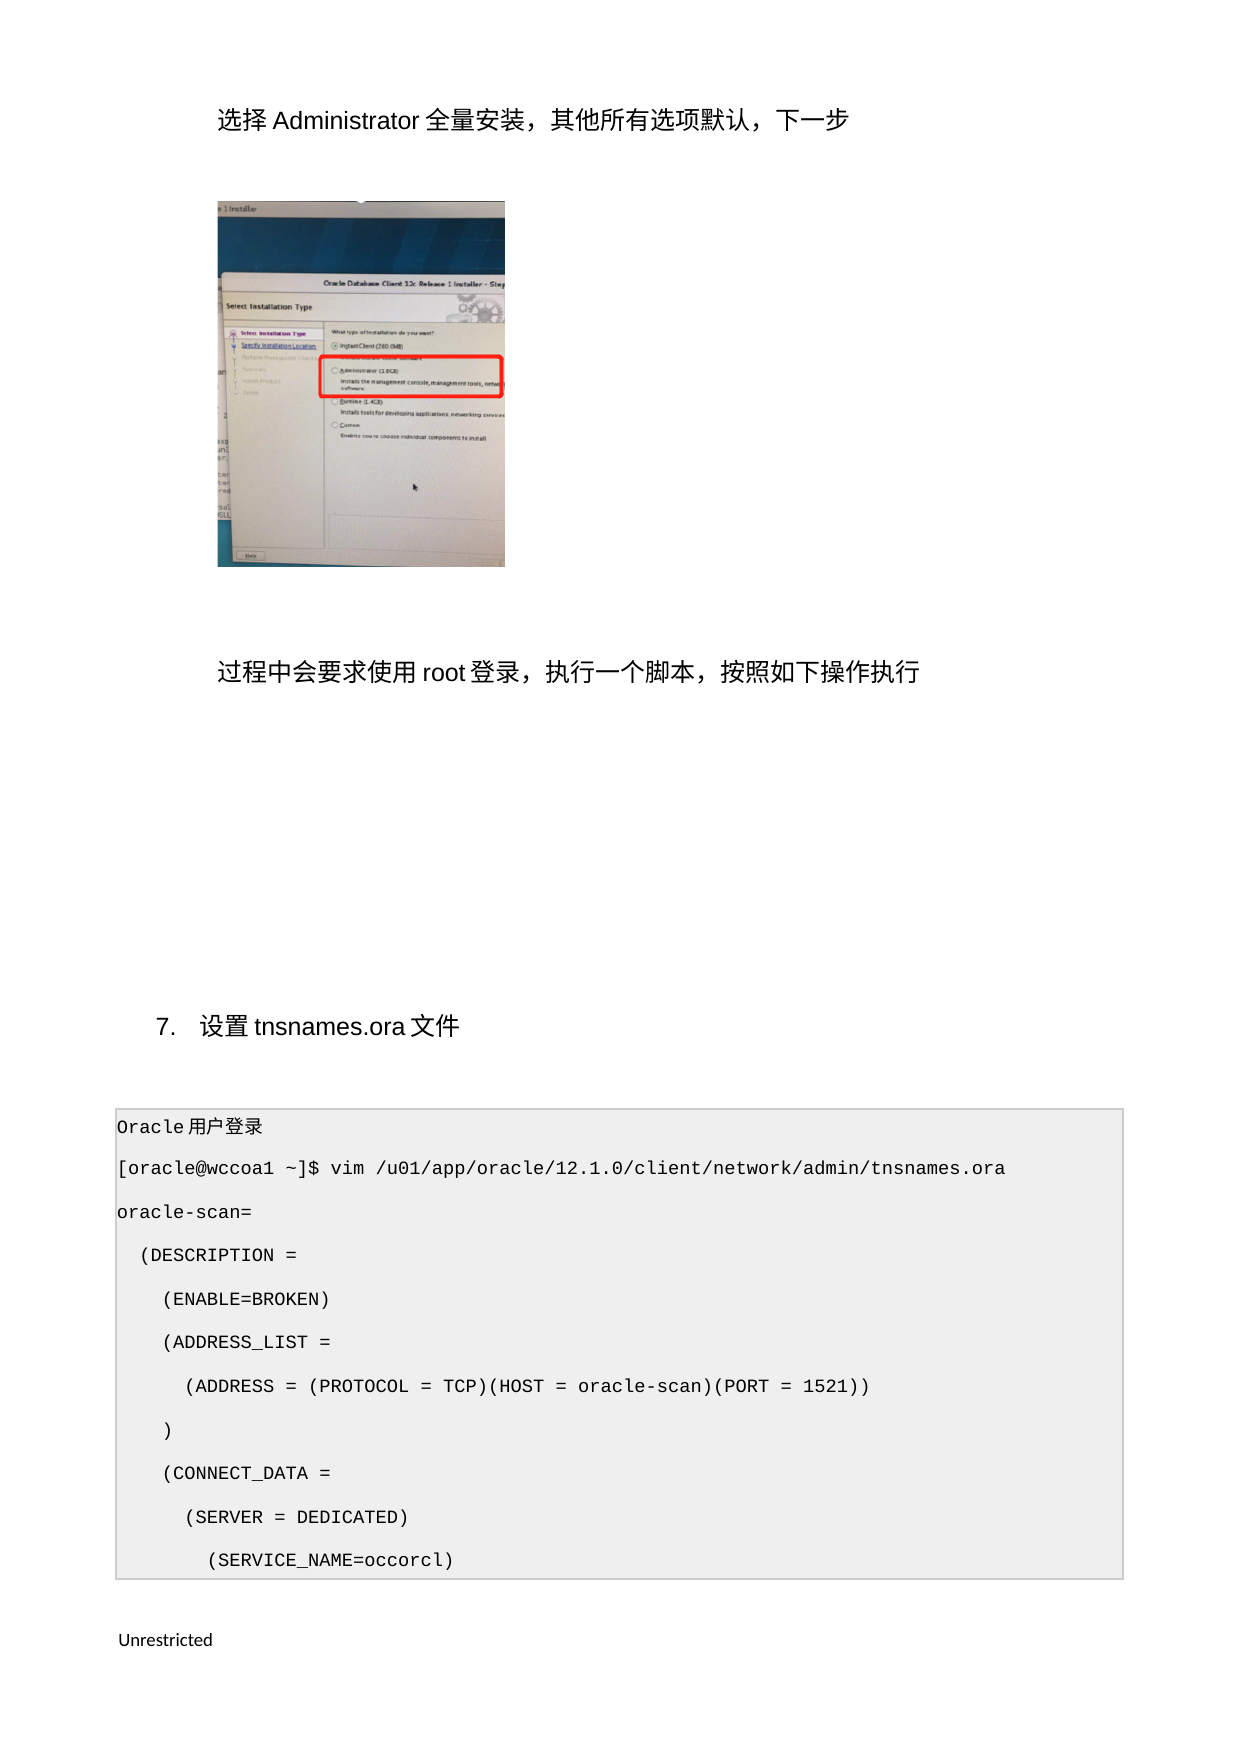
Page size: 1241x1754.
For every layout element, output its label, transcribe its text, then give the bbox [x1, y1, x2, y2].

text (CONNECT_DATA = [117, 1457, 1122, 1491]
text (SERVICE_NAME=occorcl) [117, 1544, 1122, 1578]
text ) [117, 1413, 1122, 1447]
text (ADDRESS = (PROTOCOL = TCP)(HOST = oracle-scan)(PORT = 1521)) [117, 1370, 1122, 1404]
text (SERVER = DEDICATED) [117, 1500, 1122, 1534]
text oracle-scan= [117, 1196, 1122, 1229]
text Oracle用户登录 [117, 1110, 1122, 1142]
title 设置tnsnames.ora文件 [155, 992, 1122, 1057]
picture [217, 201, 505, 567]
text [oracle@wccoa1 ~]$ vim /u01/app/oracle/12.1.0/client/network/admin/tnsnames.ora [117, 1152, 1122, 1186]
text 过程中会要求使用root登录，执行一个脚本，按照如下操作执行 [167, 638, 1122, 703]
text (ENABLE=BROKEN) [117, 1283, 1122, 1317]
text (ADDRESS_LIST = [117, 1326, 1122, 1360]
text 选择Administrator全量安装，其他所有选项默认，下一步 [167, 86, 1122, 151]
text (DESCRIPTION = [117, 1239, 1122, 1273]
